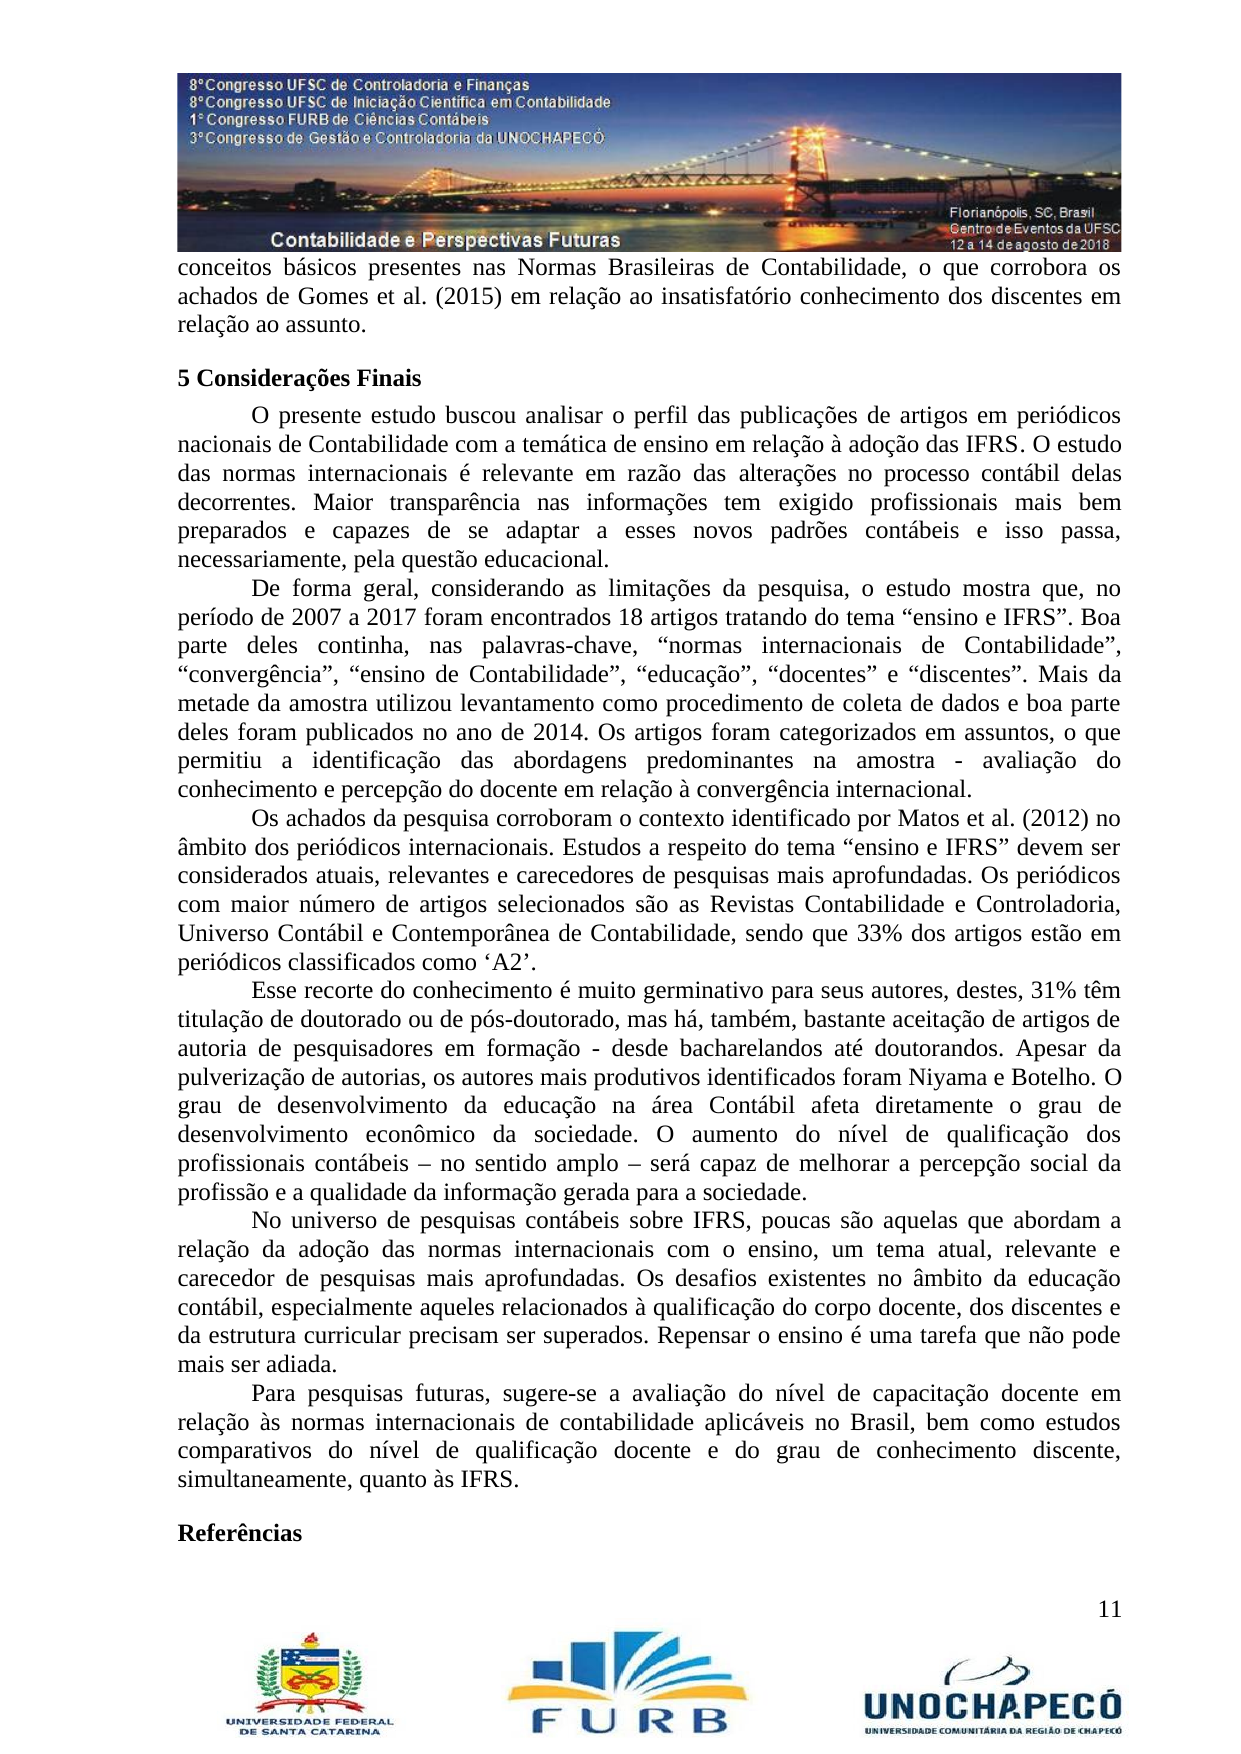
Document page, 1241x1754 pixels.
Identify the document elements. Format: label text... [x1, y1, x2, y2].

text Esse recorte do conhecimento é muito germinativo para seus autores, destes, 31% têm titulação de doutorado ou de pós-doutorado, mas há, também, bastante aceitação de artigos de autoria de pesquisadores em formação - desde bacharelandos até doutorandos. Apesar da pulverização de autorias, os autores mais produtivos identificados foram Niyama e Botelho. O grau de desenvolvimento da educação na área Contábil afeta diretamente o grau de desenvolvimento econômico da sociedade. O aumento do nível de qualificação dos profissionais contábeis – no sentido amplo – será capaz de melhorar a percepção social da profissão e a qualidade da informação gerada para a sociedade. [177, 975, 1122, 1205]
text O presente estudo buscou analisar o perfil das publicações de artigos em periódicos nacionais de Contabilidade com a temática de ensino em relação à adoção das IFRS. O estudo das normas internacionais é relevante em razão das alterações no processo contábil delas decorrentes. Maior transparência nas informações tem exigido profissionais mais bem preparados e capazes de se adaptar a esses novos padrões contábeis e isso passa, necessariamente, pela questão educacional. [177, 400, 1122, 573]
text 5 Considerações Finais [177, 363, 1122, 392]
text Os achados da pesquisa corroboram o contexto identificado por Matos et al. (2012) no âmbito dos periódicos internacionais. Estudos a respeito do tema “ensino e IFRS” devem ser considerados atuais, relevantes e carecedores de pesquisas mais aprofundadas. Os periódicos com maior número de artigos selecionados são as Revistas Contabilidade e Controladoria, Universo Contábil e Contemporânea de Contabilidade, sendo que 33% dos artigos estão em periódicos classificados como ‘A2’. [177, 803, 1122, 975]
picture [177, 73, 1122, 252]
text Referências [177, 1518, 1122, 1547]
picture [216, 1618, 1130, 1738]
text De forma geral, considerando as limitações da pesquisa, o estudo mostra que, no período de 2007 a 2017 foram encontrados 18 artigos tratando do tema “ensino e IFRS”. Boa parte deles continha, nas palavras-chave, “normas internacionais de Contabilidade”, “convergência”, “ensino de Contabilidade”, “educação”, “docentes” e “discentes”. Mais da metade da amostra utilizou levantamento como procedimento de coleta de dados e boa parte deles foram publicados no ano de 2014. Os artigos foram categorizados em assuntos, o que permitiu a identificação das abordagens predominantes na amostra - avaliação do conhecimento e percepção do docente em relação à convergência internacional. [177, 573, 1122, 803]
text Para pesquisas futuras, sugere-se a avaliação do nível de capacitação docente em relação às normas internacionais de contabilidade aplicáveis no Brasil, bem como estudos comparativos do nível de qualificação docente e do grau de conhecimento discente, simultaneamente, quanto às IFRS. [177, 1378, 1122, 1493]
text No universo de pesquisas contábeis sobre IFRS, poucas são aquelas que abordam a relação da adoção das normas internacionais com o ensino, um tema atual, relevante e carecedor de pesquisas mais aprofundadas. Os desafios existentes no âmbito da educação contábil, especialmente aqueles relacionados à qualificação do corpo docente, dos discentes e da estrutura curricular precisam ser superados. Repensar o ensino é uma tarefa que não pode mais ser adiada. [177, 1205, 1122, 1378]
